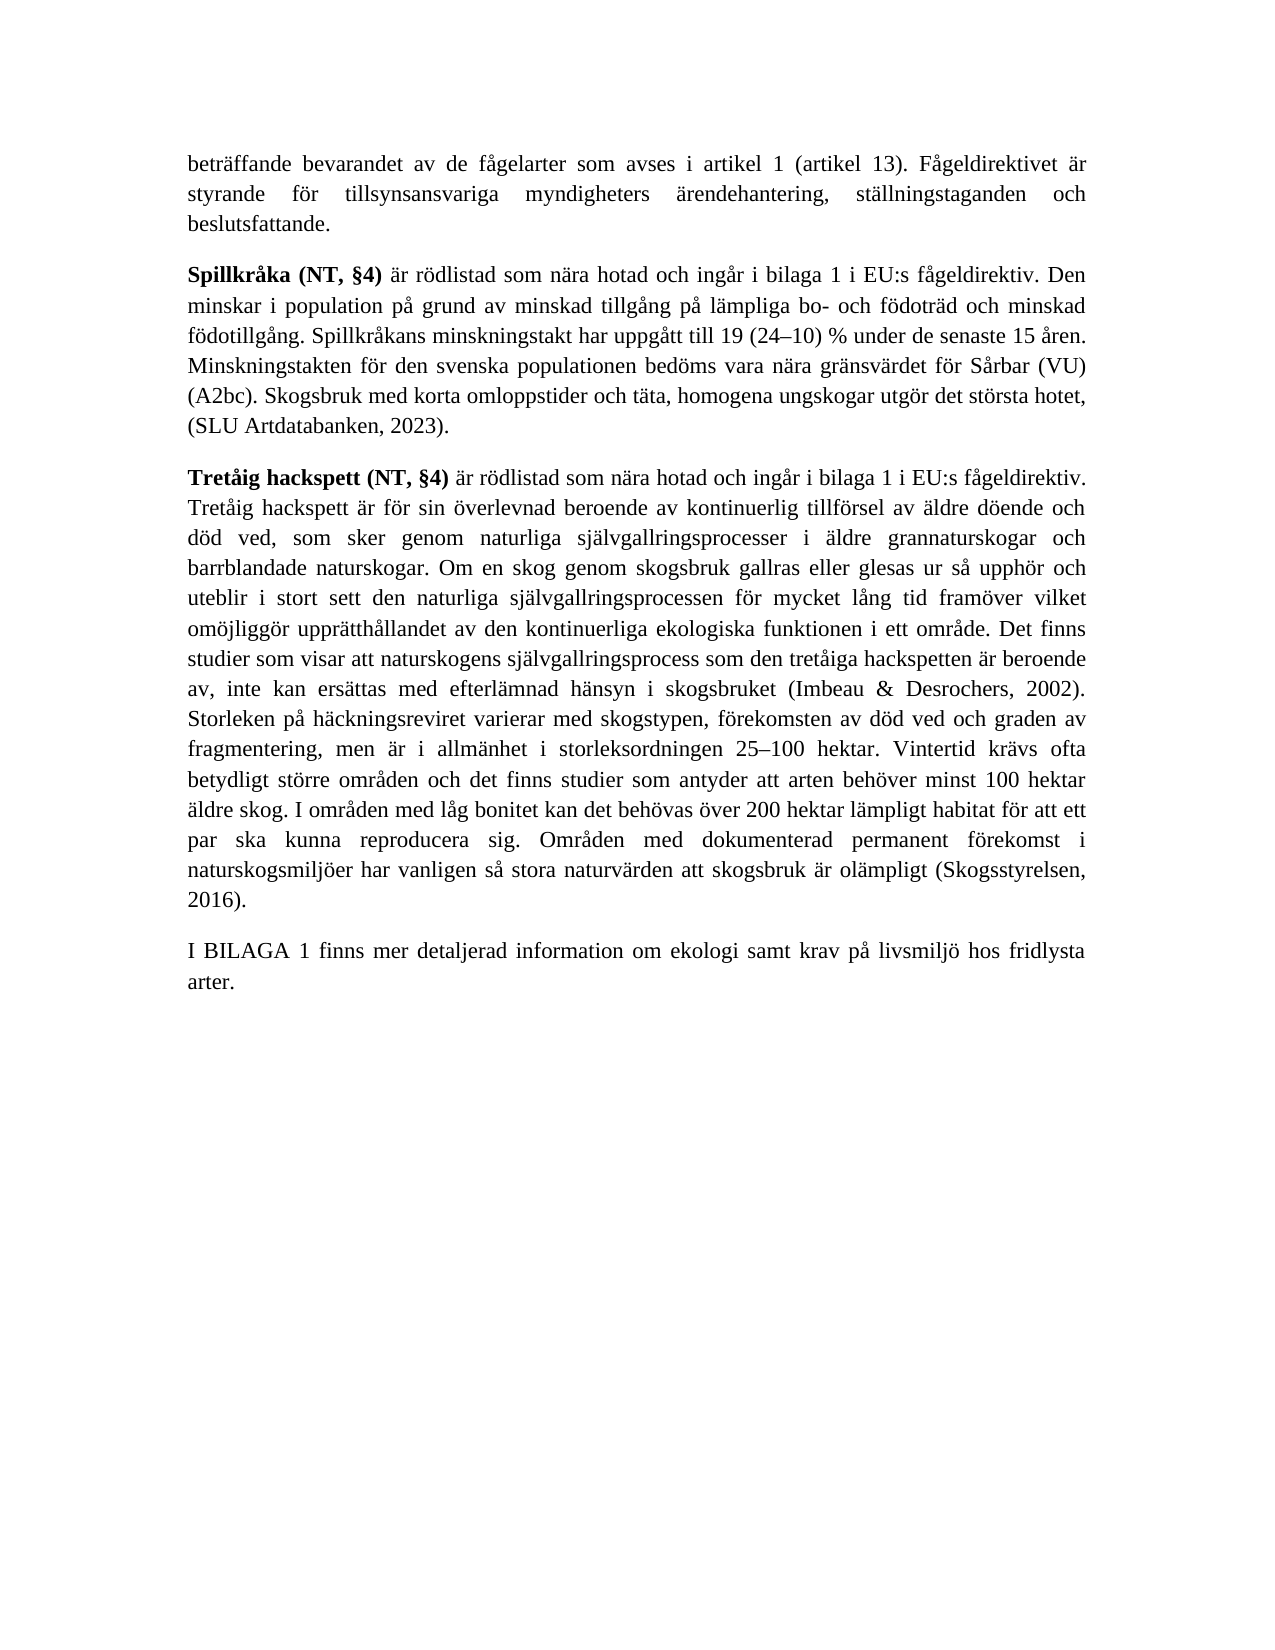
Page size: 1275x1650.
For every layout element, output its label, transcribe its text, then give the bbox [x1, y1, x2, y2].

text Spillkråka (NT, §4) är rödlistad som nära hotad och ingår i bilaga 1 i EU:s fågeldirektiv. Den minskar i population på grund av minskad tillgång på lämpliga bo- och födoträd och minskad födotillgång. Spillkråkans minskningstakt har uppgått till 19 (24–10) % under de senaste 15 åren. Minskningstakten för den svenska populationen bedöms vara nära gränsvärdet för Sårbar (VU) (A2bc). Skogsbruk med korta omloppstider och täta, homogena ungskogar utgör det största hotet, (SLU Artdatabanken, 2023). [187, 261, 1087, 439]
text Tretåig hackspett (NT, §4) är rödlistad som nära hotad och ingår i bilaga 1 i EU:s fågeldirektiv. Tretåig hackspett är för sin överlevnad beroende av kontinuerlig tillförsel av äldre döende och död ved, som sker genom naturliga självgallringsprocesser i äldre grannaturskogar och barrblandade naturskogar. Om en skog genom skogsbruk gallras eller glesas ur så upphör och uteblir i stort sett den naturliga självgallringsprocessen för mycket lång tid framöver vilket omöjliggör upprätthållandet av den kontinuerliga ekologiska funktionen i ett område. Det finns studier som visar att naturskogens självgallringsprocess som den tretåiga hackspetten är beroende av, inte kan ersättas med efterlämnad hänsyn i skogsbruket (Imbeau & Desrochers, 2002). Storleken på häckningsreviret varierar med skogstypen, förekomsten av död ved och graden av fragmentering, men är i allmänhet i storleksordningen 25–100 hektar. Vintertid krävs ofta betydligt större områden och det finns studier som antyder att arten behöver minst 100 hektar äldre skog. I områden med låg bonitet kan det behövas över 200 hektar lämpligt habitat för att ett par ska kunna reproducera sig. Områden med dokumenterad permanent förekomst i naturskogsmiljöer har vanligen så stora naturvärden att skogsbruk är olämpligt (Skogsstyrelsen, 2016). [187, 463, 1087, 913]
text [187, 150, 1087, 237]
text I BILAGA 1 finns mer detaljerad information om ekologi samt krav på livsmiljö hos fridlysta arter. [187, 937, 1087, 994]
